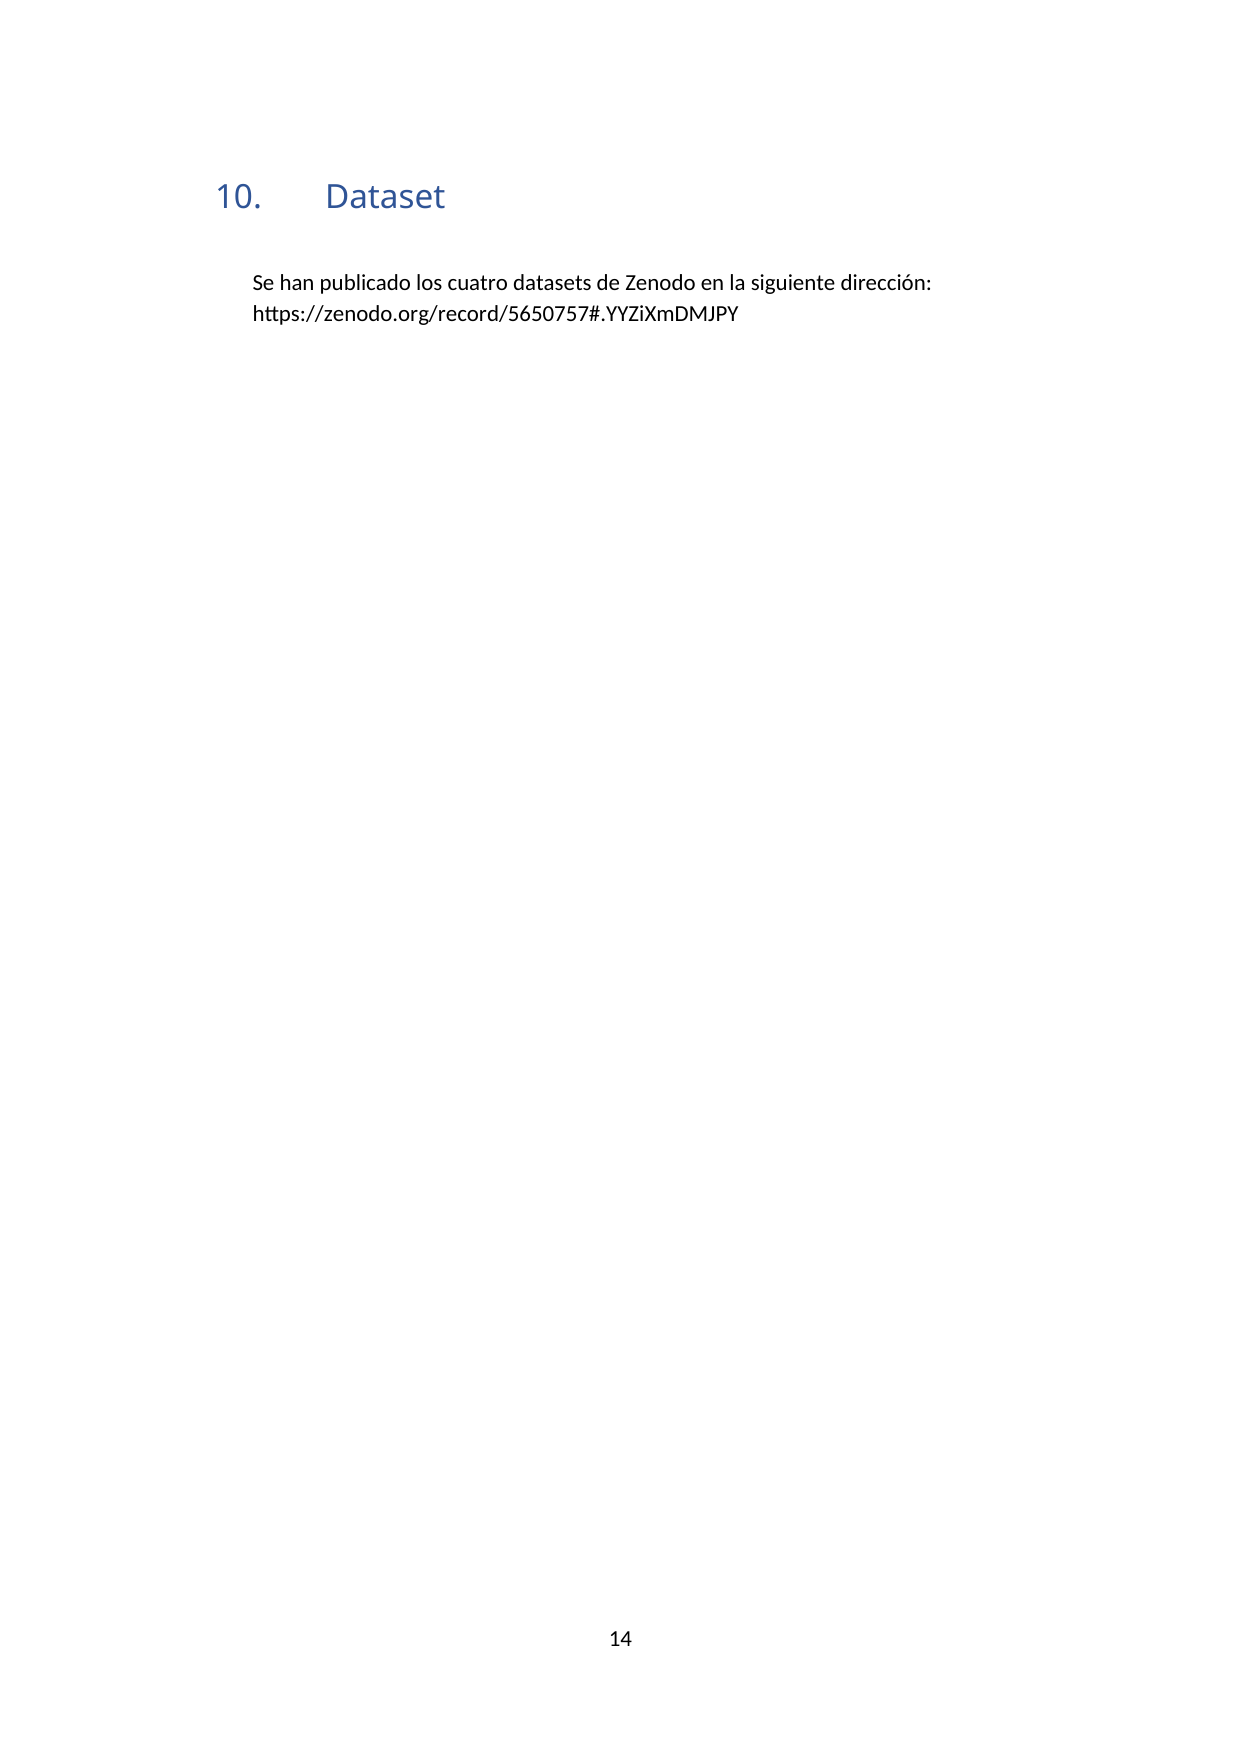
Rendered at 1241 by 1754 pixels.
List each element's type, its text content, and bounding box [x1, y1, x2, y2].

list https://zenodo.org/record/5650757#.YYZiXmDMJPY [252, 299, 1063, 327]
subtitle Dataset [215, 173, 1063, 218]
list Se han publicado los cuatro datasets de Zenodo en la siguiente dirección: [252, 268, 1063, 296]
